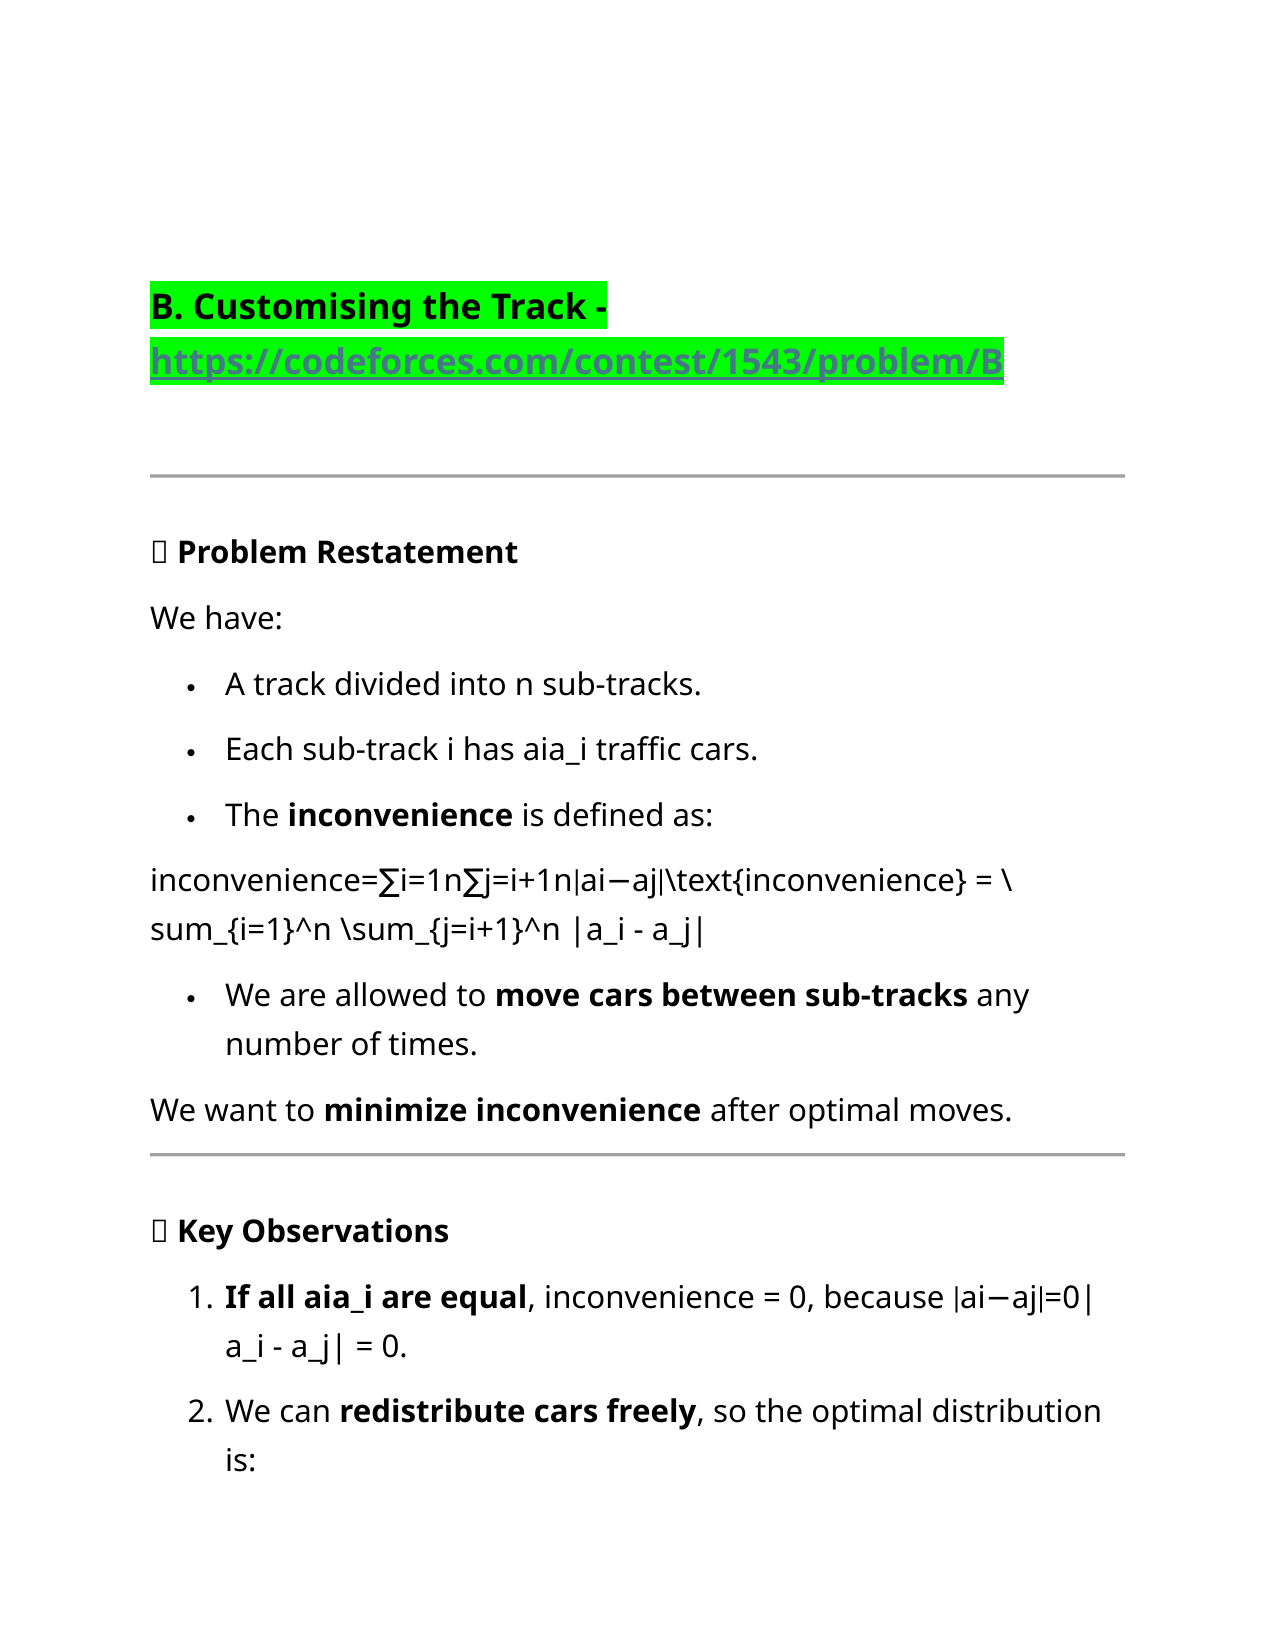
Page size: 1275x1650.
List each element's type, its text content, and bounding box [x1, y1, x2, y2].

text inconvenience=∑i=1n∑j=i+1n∣ai−aj∣\text{inconvenience} = \sum_{i=1}^n \sum_{j=i+1}^n |a_i - a_j| [150, 858, 1125, 950]
list A track divided into n sub-tracks. [187, 661, 1125, 704]
text 📌 Problem Restatement [150, 530, 1125, 573]
list Each sub-track i has aia_i traffic cars. [187, 727, 1125, 770]
text We have: [150, 596, 1125, 638]
text 🔎 Key Observations [150, 1209, 1125, 1252]
list The inconvenience is defined as: [187, 793, 1125, 835]
list We can redistribute cars freely, so the optimal distribution is: [187, 1389, 1125, 1481]
list We are allowed to move cars between sub-tracks any number of times. [187, 973, 1125, 1064]
list If all aia_i are equal, inconvenience = 0, because ∣ai−aj∣=0|a_i - a_j| = 0. [187, 1274, 1125, 1366]
text We want to minimize inconvenience after optimal moves. [150, 1087, 1125, 1130]
text B. Customising the Track - https://codeforces.com/contest/1543/problem/B [150, 281, 1125, 385]
